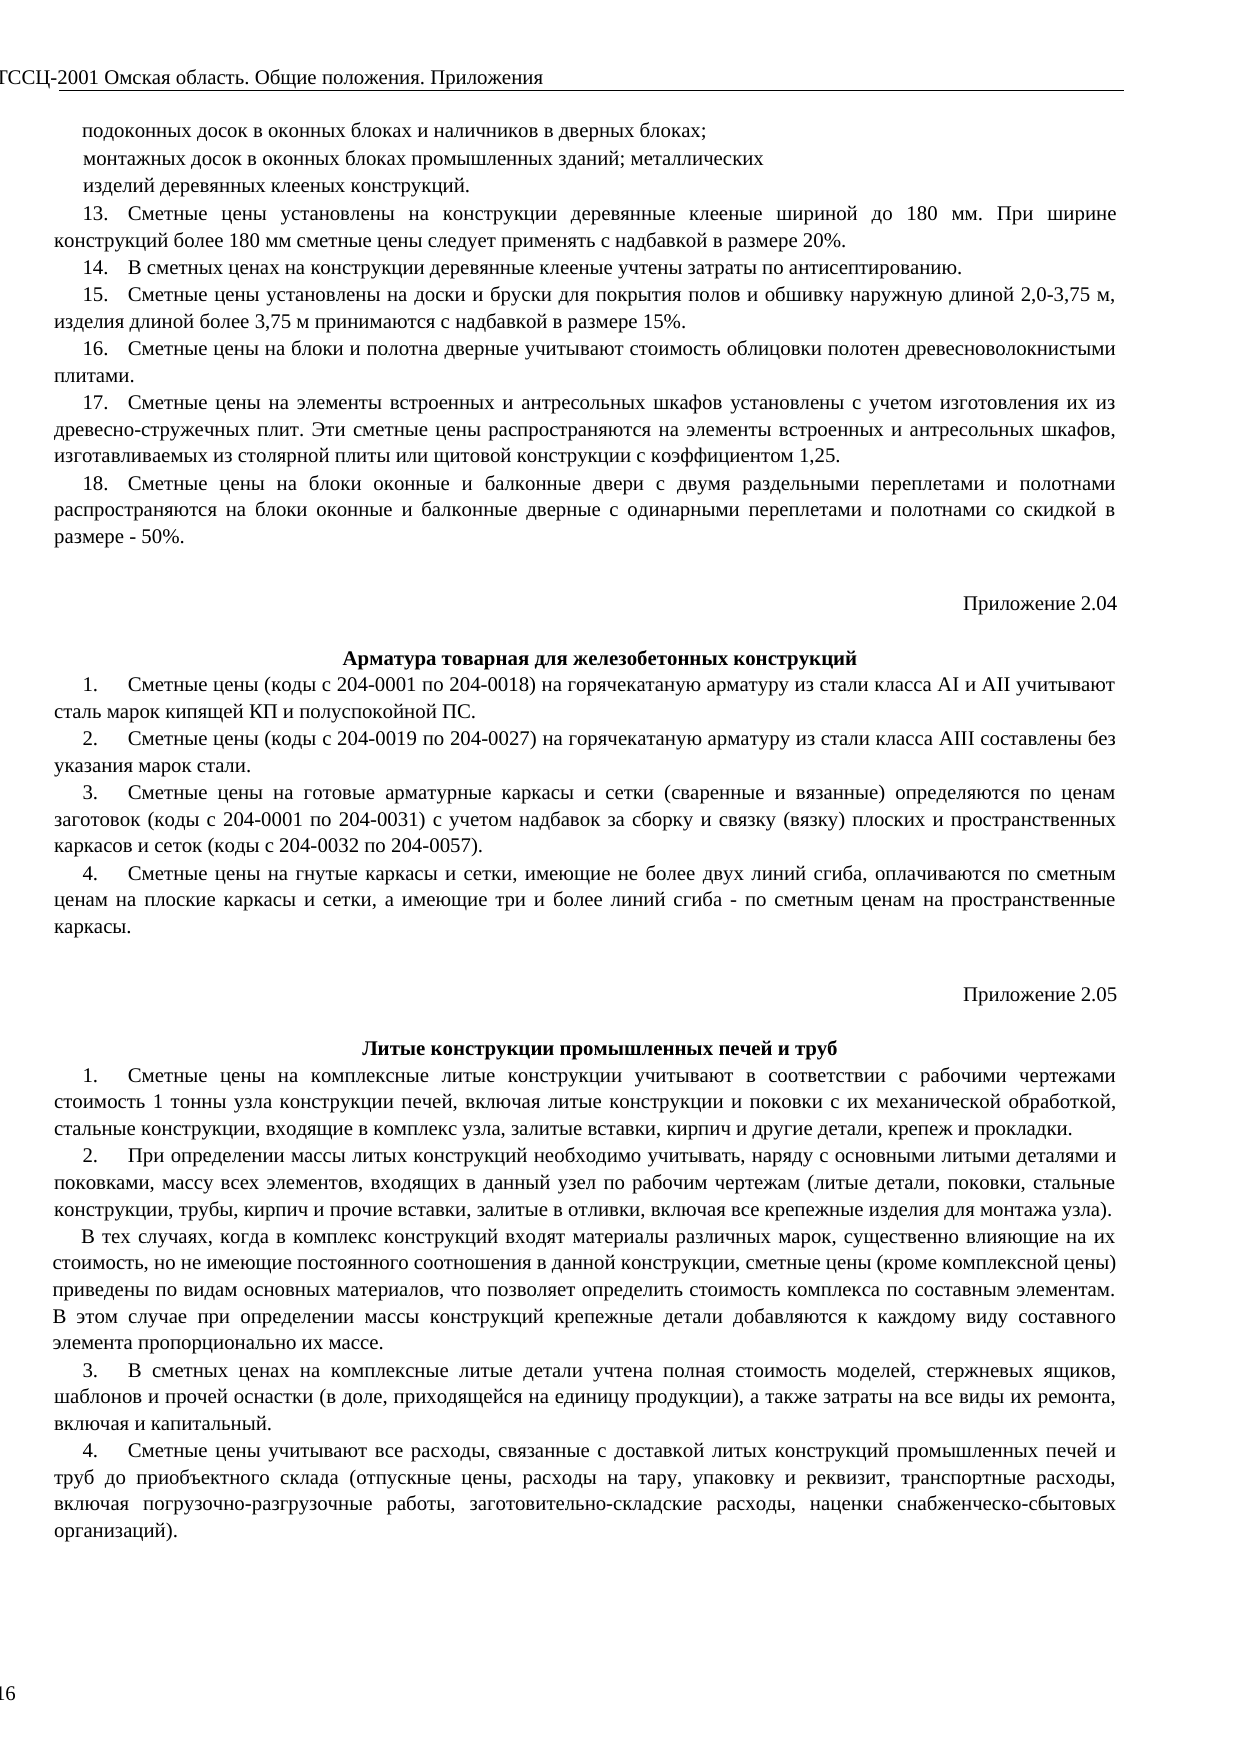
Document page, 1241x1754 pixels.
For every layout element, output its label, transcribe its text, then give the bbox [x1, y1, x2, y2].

subtitle Литые конструкции промышленных печей и труб [78, 1036, 1122, 1060]
subtitle Приложение 2.05 [54, 982, 1117, 1006]
list В сметных ценах на конструкции деревянные клееные учтены затраты по антисептированию. [54, 255, 1117, 279]
list Сметные цены (коды с 204-0019 по 204-0027) на горячекатаную арматуру из стали класса AIII составлены без указания марок стали. [54, 726, 1117, 777]
list Сметные цены на элементы встроенных и антресольных шкафов установлены с учетом изготовления их из древесно-стружечных плит. Эти сметные цены распространяются на элементы встроенных и антресольных шкафов, изготавливаемых из столярной плиты или щитовой конструкции с коэффициентом 1,25. [54, 390, 1117, 467]
list Сметные цены на блоки и полотна дверные учитывают стоимость облицовки полотен древесноволокнистыми плитами. [54, 336, 1117, 387]
list При определении массы литых конструкций необходимо учитывать, наряду с основными литыми деталями и поковками, массу всех элементов, входящих в данный узел по рабочим чертежам (литые детали, поковки, стальные конструкции, трубы, кирпич и прочие вставки, залитые в отливки, включая все крепежные изделия для монтажа узла). [54, 1143, 1117, 1221]
list Сметные цены учитывают все расходы, связанные с доставкой литых конструкций промышленных печей и труб до приобъектного склада (отпускные цены, расходы на тару, упаковку и реквизит, транспортные расходы, включая погрузочно-разгрузочные работы, заготовительно-складские расходы, наценки снабженческо-сбытовых организаций). [54, 1438, 1117, 1542]
list Сметные цены на комплексные литые конструкции учитывают в соответствии с рабочими чертежами стоимость 1 тонны узла конструкции печей, включая литые конструкции и поковки с их механической обработкой, стальные конструкции, входящие в комплекс узла, залитые вставки, кирпич и другие детали, крепеж и прокладки. [54, 1063, 1117, 1140]
list В сметных ценах на комплексные литые детали учтена полная стоимость моделей, стержневых ящиков, шаблонов и прочей оснастки (в доле, приходящейся на единицу продукции), а также затраты на все виды их ремонта, включая и капитальный. [54, 1357, 1117, 1435]
subtitle Приложение 2.04 [54, 591, 1117, 615]
list Сметные цены на готовые арматурные каркасы и сетки (сваренные и вязанные) определяются по ценам заготовок (коды с 204-0001 по 204-0031) с учетом надбавок за сборку и связку (вязку) плоских и пространственных каркасов и сеток (коды с 204-0032 по 204-0057). [54, 780, 1117, 857]
list Сметные цены (коды с 204-0001 по 204-0018) на горячекатаную арматуру из стали класса AI и АII учитывают сталь марок кипящей КП и полуспокойной ПС. [54, 672, 1117, 723]
text подоконных досок в оконных блоках и наличников в дверных блоках; монтажных досок в оконных блоках промышленных зданий; металлических изделий деревянных клееных конструкций. [82, 118, 764, 197]
list Сметные цены установлены на конструкции деревянные клееные шириной до 180 мм. При ширине конструкций более 180 мм сметные цены следует применять с надбавкой в размере 20%. [54, 201, 1117, 252]
list Сметные цены установлены на доски и бруски для покрытия полов и обшивку наружную длиной 2,0-3,75 м, изделия длиной более 3,75 м принимаются с надбавкой в размере 15%. [54, 282, 1117, 333]
list Сметные цены на гнутые каркасы и сетки, имеющие не более двух линий сгиба, оплачиваются по сметным ценам на плоские каркасы и сетки, а имеющие три и более линий сгиба - по сметным ценам на пространственные каркасы. [54, 861, 1117, 938]
text В тех случаях, когда в комплекс конструкций входят материалы различных марок, существенно влияющие на их стоимость, но не имеющие постоянного соотношения в данной конструкции, сметные цены (кроме комплексной цены) приведены по видам основных материалов, что позволяет определить стоимость комплекса по составным элементам. В этом случае при определении массы конструкций крепежные детали добавляются к каждому виду составного элемента пропорционально их массе. [52, 1224, 1117, 1354]
subtitle Арматура товарная для железобетонных конструкций [78, 646, 1121, 670]
list Сметные цены на блоки оконные и балконные двери с двумя раздельными переплетами и полотнами распространяются на блоки оконные и балконные дверные с одинарными переплетами и полотнами со скидкой в размере - 50%. [54, 470, 1117, 548]
